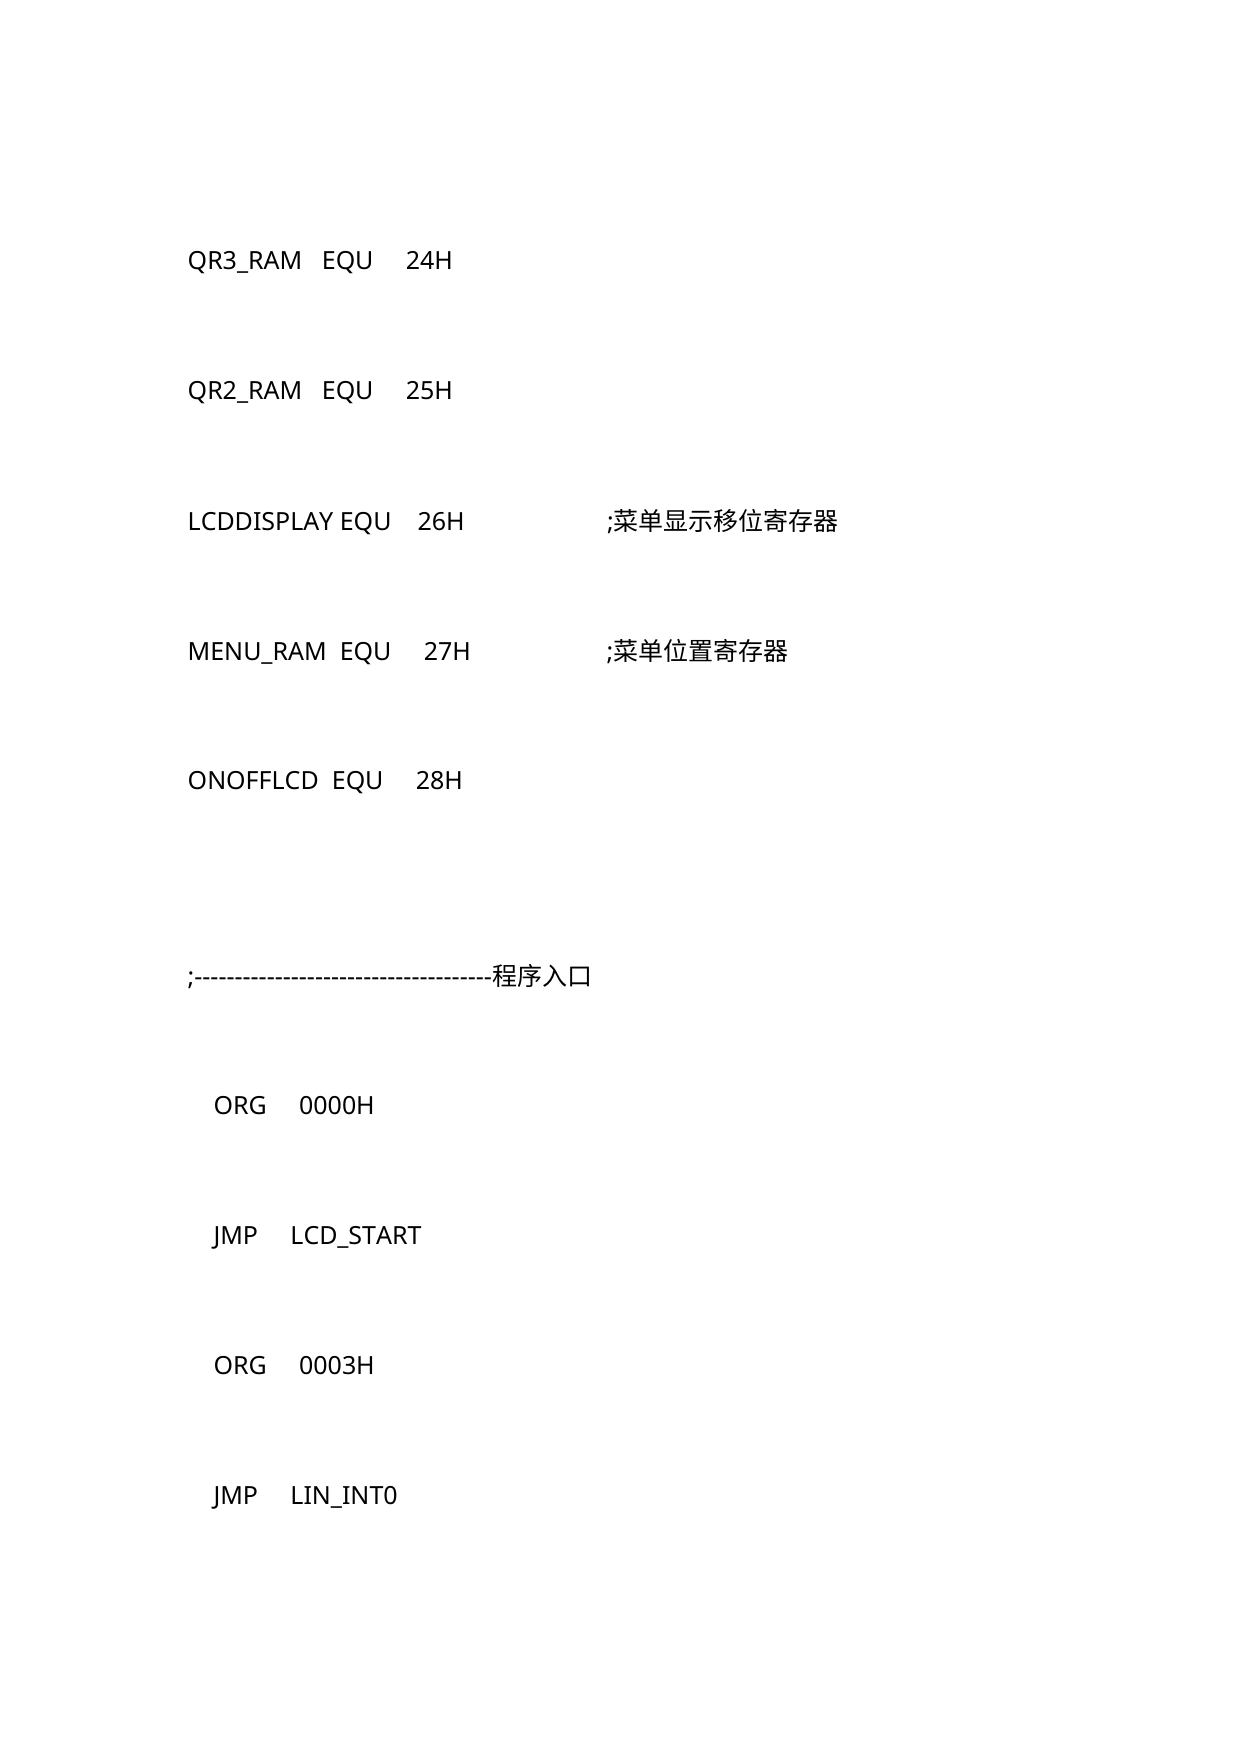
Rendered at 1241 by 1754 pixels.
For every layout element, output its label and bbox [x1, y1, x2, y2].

text [187, 162, 1053, 1527]
